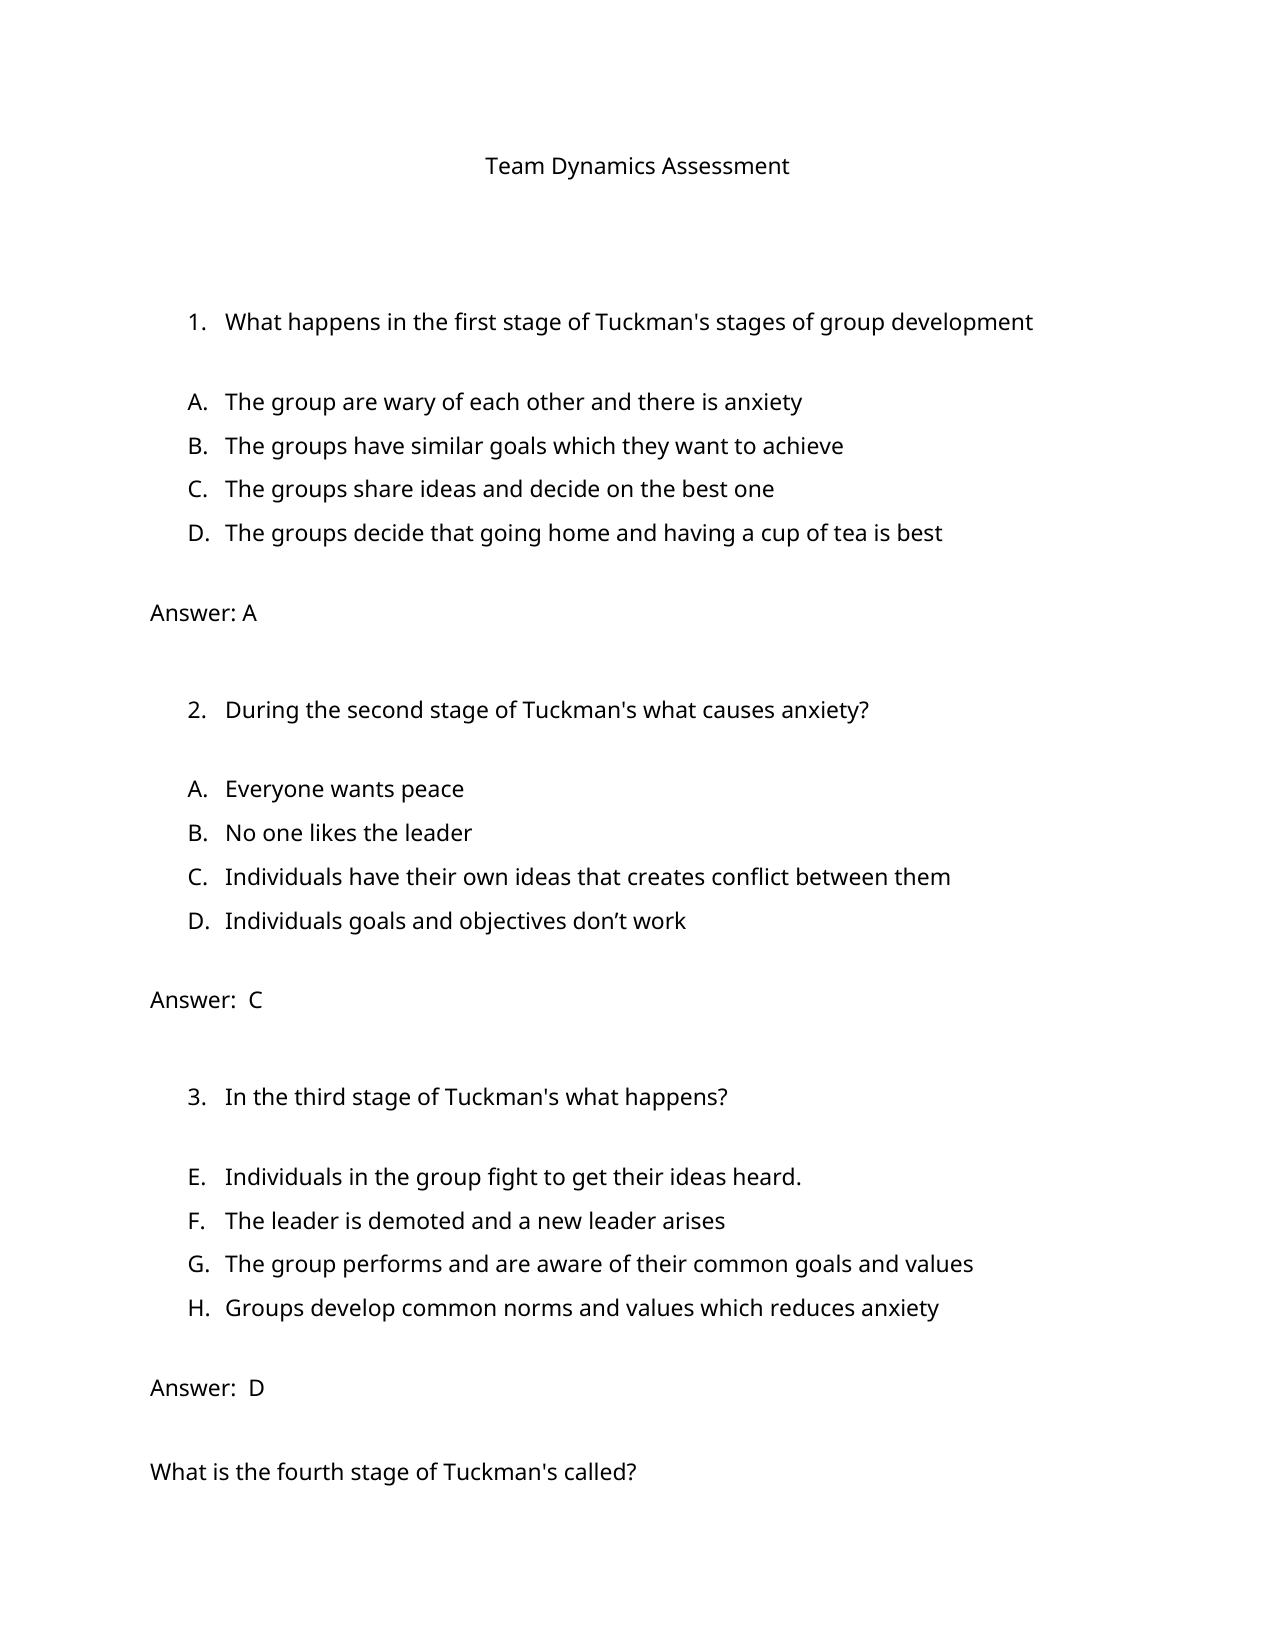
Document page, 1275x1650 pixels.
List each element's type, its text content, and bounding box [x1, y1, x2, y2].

text Answer: D [150, 1372, 1125, 1403]
list Individuals goals and objectives don’t work [187, 905, 1125, 936]
list In the third stage of Tuckman's what happens? [187, 1081, 1125, 1112]
list The group are wary of each other and there is anxiety [187, 386, 1125, 417]
list The groups decide that going home and having a cup of tea is best [187, 517, 1125, 548]
list The group performs and are aware of their common goals and values [187, 1248, 1125, 1280]
list The groups have similar goals which they want to achieve [187, 430, 1125, 461]
list Groups develop common norms and values which reduces anxiety [187, 1292, 1125, 1323]
text What is the fourth stage of Tuckman's called? [150, 1456, 1125, 1487]
list What happens in the first stage of Tuckman's stages of group development [187, 306, 1125, 337]
text Answer: C [150, 984, 1125, 1016]
list Everyone wants peace [187, 773, 1125, 805]
list Individuals have their own ideas that creates conflict between them [187, 861, 1125, 892]
text Team Dynamics Assessment [150, 150, 1125, 181]
list During the second stage of Tuckman's what causes anxiety? [187, 694, 1125, 725]
list The groups share ideas and decide on the best one [187, 473, 1125, 505]
list No one likes the leader [187, 817, 1125, 848]
list The leader is demoted and a new leader arises [187, 1205, 1125, 1236]
list Individuals in the group fight to get their ideas heard. [187, 1161, 1125, 1192]
text Answer: A [150, 597, 1125, 628]
